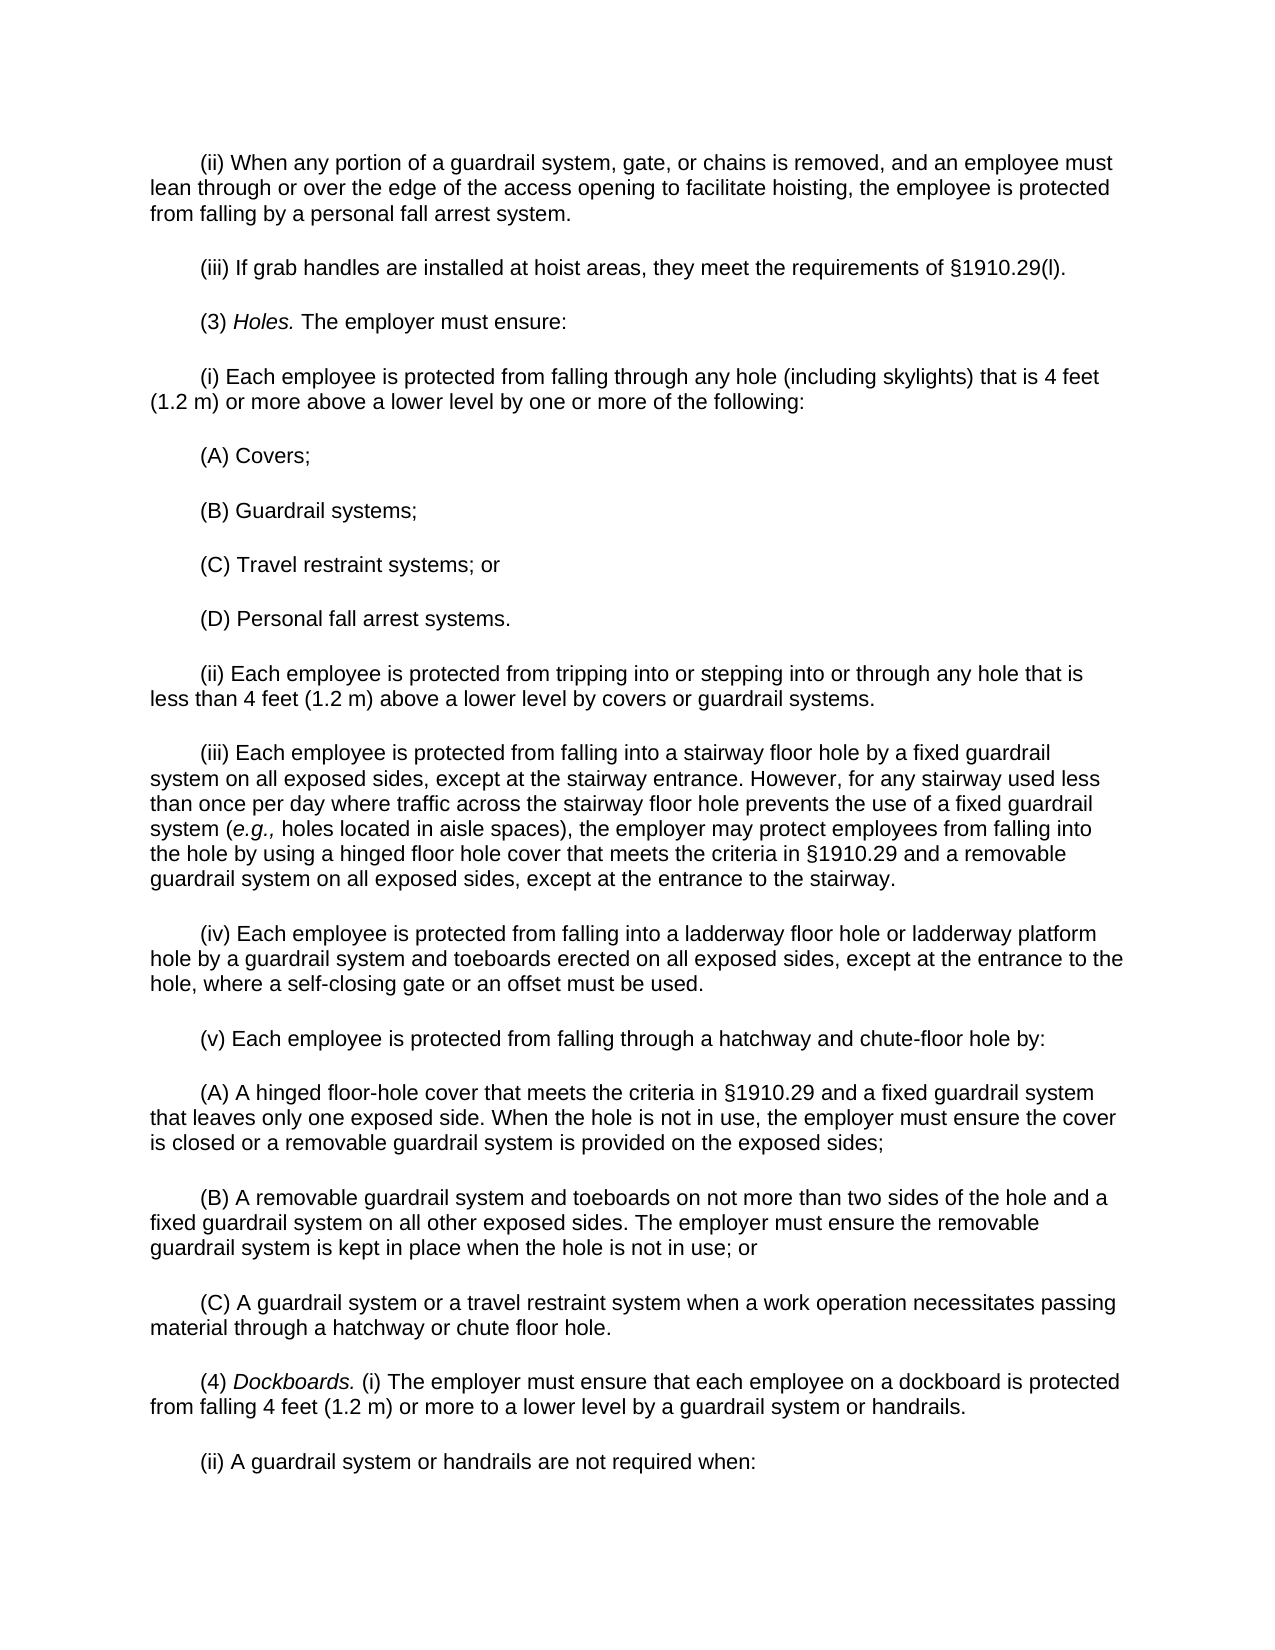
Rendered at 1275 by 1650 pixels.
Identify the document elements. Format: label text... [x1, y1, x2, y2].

text (B) Guardrail systems; [150, 497, 1125, 523]
text (iii) Each employee is protected from falling into a stairway floor hole by a fixed guardrail system on all exposed sides, except at the stairway entrance. However, for any stairway used less than once per day where traffic across the stairway floor hole prevents the use of a fixed guardrail system (e.g., holes located in aisle spaces), the employer may protect employees from falling into the hole by using a hinged floor hole cover that meets the criteria in §1910.29 and a removable guardrail system on all exposed sides, except at the entrance to the stairway. [150, 740, 1125, 891]
text (ii) A guardrail system or handrails are not required when: [150, 1448, 1125, 1474]
text (ii) When any portion of a guardrail system, gate, or chains is removed, and an employee must lean through or over the edge of the access opening to facilitate hoisting, the employee is protected from falling by a personal fall arrest system. [150, 150, 1125, 226]
text (3) Holes. The employer must ensure: [150, 309, 1125, 334]
text (D) Personal fall arrest systems. [150, 606, 1125, 631]
text (B) A removable guardrail system and toeboards on not more than two sides of the hole and a fixed guardrail system on all other exposed sides. The employer must ensure the removable guardrail system is kept in place when the hole is not in use; or [150, 1184, 1125, 1260]
text (ii) Each employee is protected from tripping into or stepping into or through any hole that is less than 4 feet (1.2 m) above a lower level by covers or guardrail systems. [150, 661, 1125, 711]
text (v) Each employee is protected from falling through a hatchway and chute-floor hole by: [150, 1025, 1125, 1051]
text (C) Travel restraint systems; or [150, 552, 1125, 577]
text (iv) Each employee is protected from falling into a ladderway floor hole or ladderway platform hole by a guardrail system and toeboards erected on all exposed sides, except at the entrance to the hole, where a self-closing gate or an offset must be used. [150, 921, 1125, 996]
text (iii) If grab handles are installed at hoist areas, they meet the requirements of §1910.29(l). [150, 255, 1125, 280]
text (i) Each employee is protected from falling through any hole (including skylights) that is 4 feet (1.2 m) or more above a lower level by one or more of the following: [150, 363, 1125, 414]
text (A) A hinged floor-hole cover that meets the criteria in §1910.29 and a fixed guardrail system that leaves only one exposed side. When the hole is not in use, the employer must ensure the cover is closed or a removable guardrail system is provided on the exposed sides; [150, 1080, 1125, 1155]
text (C) A guardrail system or a travel restraint system when a work operation necessitates passing material through a hatchway or chute floor hole. [150, 1289, 1125, 1340]
text (4) Dockboards. (i) The employer must ensure that each employee on a dockboard is protected from falling 4 feet (1.2 m) or more to a lower level by a guardrail system or handrails. [150, 1369, 1125, 1419]
text (A) Covers; [150, 443, 1125, 468]
